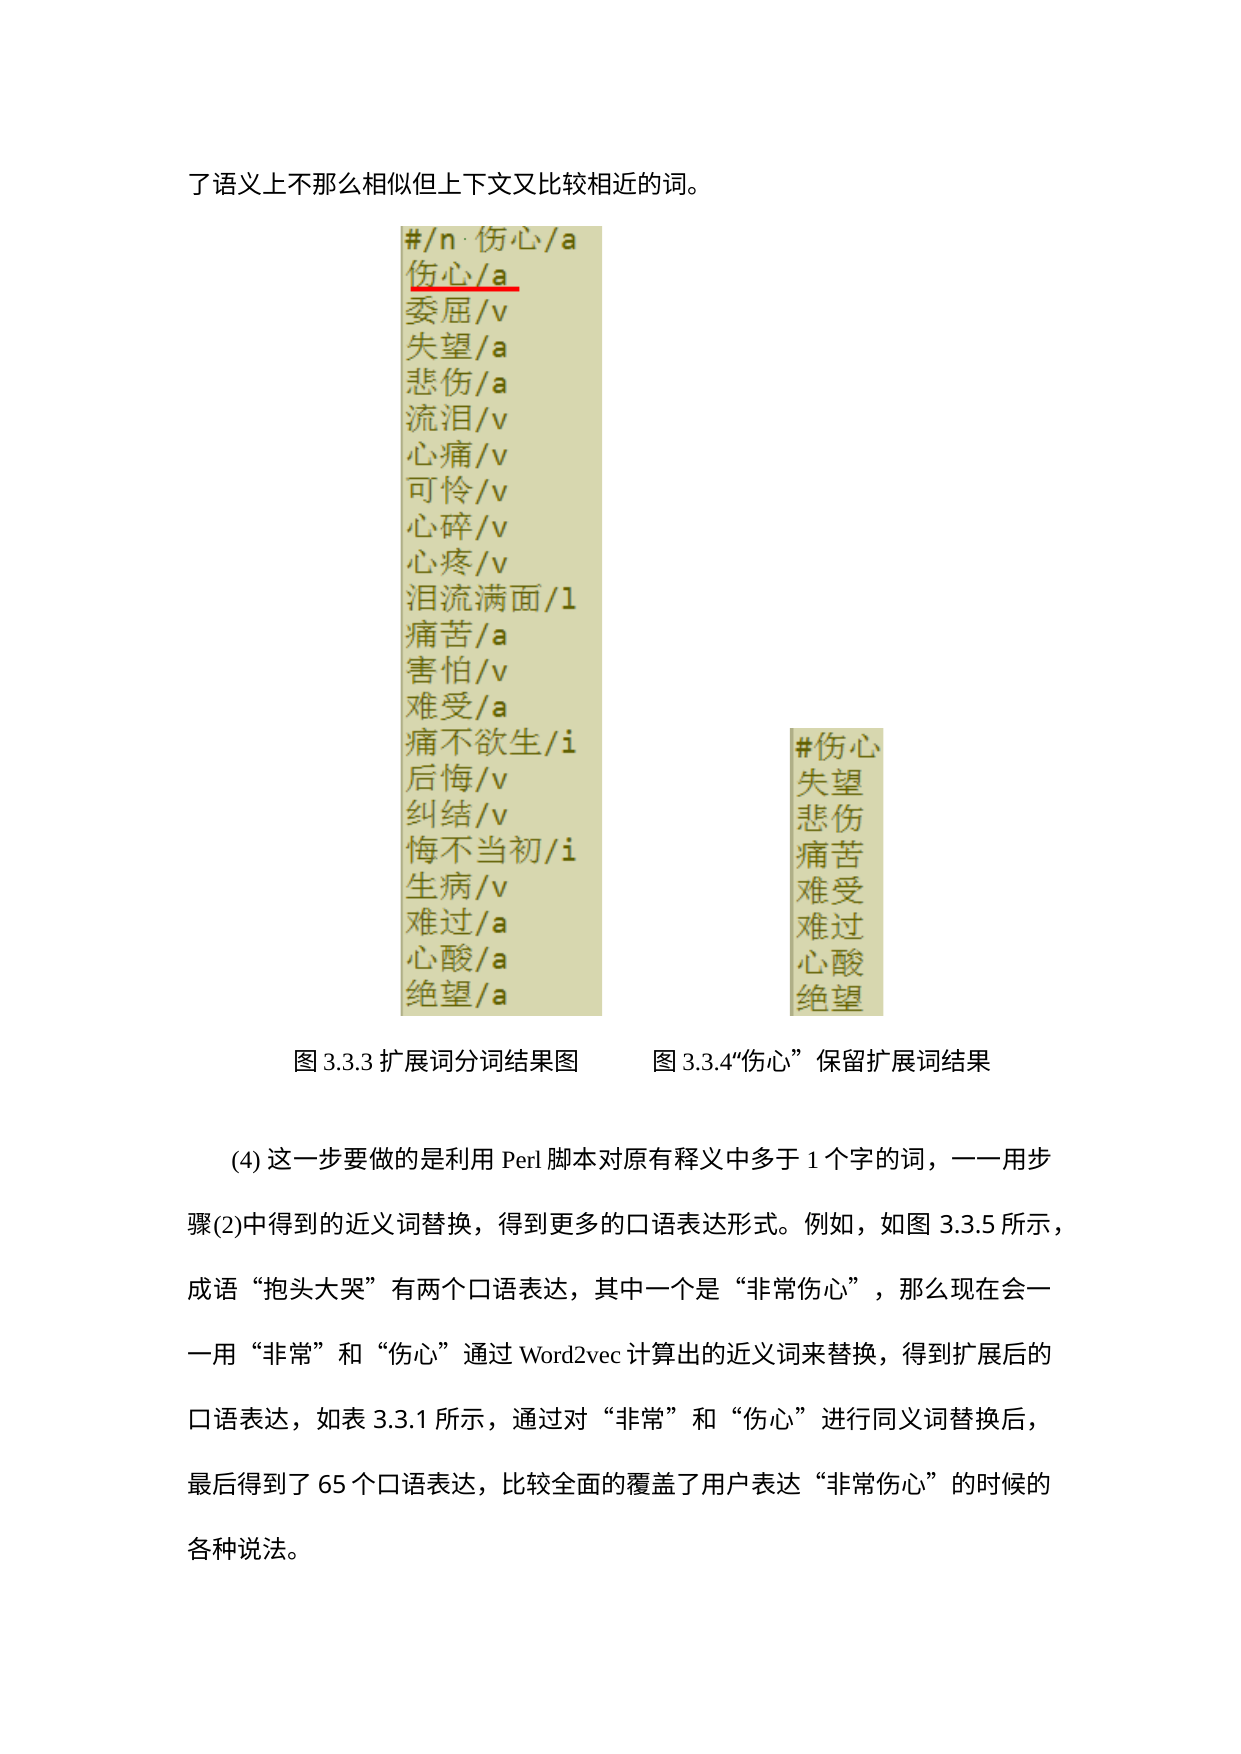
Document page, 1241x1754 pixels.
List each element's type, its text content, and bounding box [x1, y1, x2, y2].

picture [400, 226, 603, 1016]
text 图3.3.3 扩展词分词结果图 图3.3.4“伤心”保留扩展词结果 [231, 1027, 1053, 1092]
text (4) 这一步要做的是利用Perl脚本对原有释义中多于1个字的词，一一用步骤(2)中得到的近义词替换，得到更多的口语表达形式。例如，如图3.3.5所示，成语“抱头大哭”有两个口语表达，其中一个是“非常伤心”，那么现在会一一用“非常”和“伤心”通过Word2vec计算出的近义词来替换，得到扩展后的口语表达，如表3.3.1所示，通过对“非常”和“伤心”进行同义词替换后，最后得到了65个口语表达，比较全面的覆盖了用户表达“非常伤心”的时候的各种说法。 [187, 1125, 1053, 1580]
picture [789, 728, 884, 1016]
